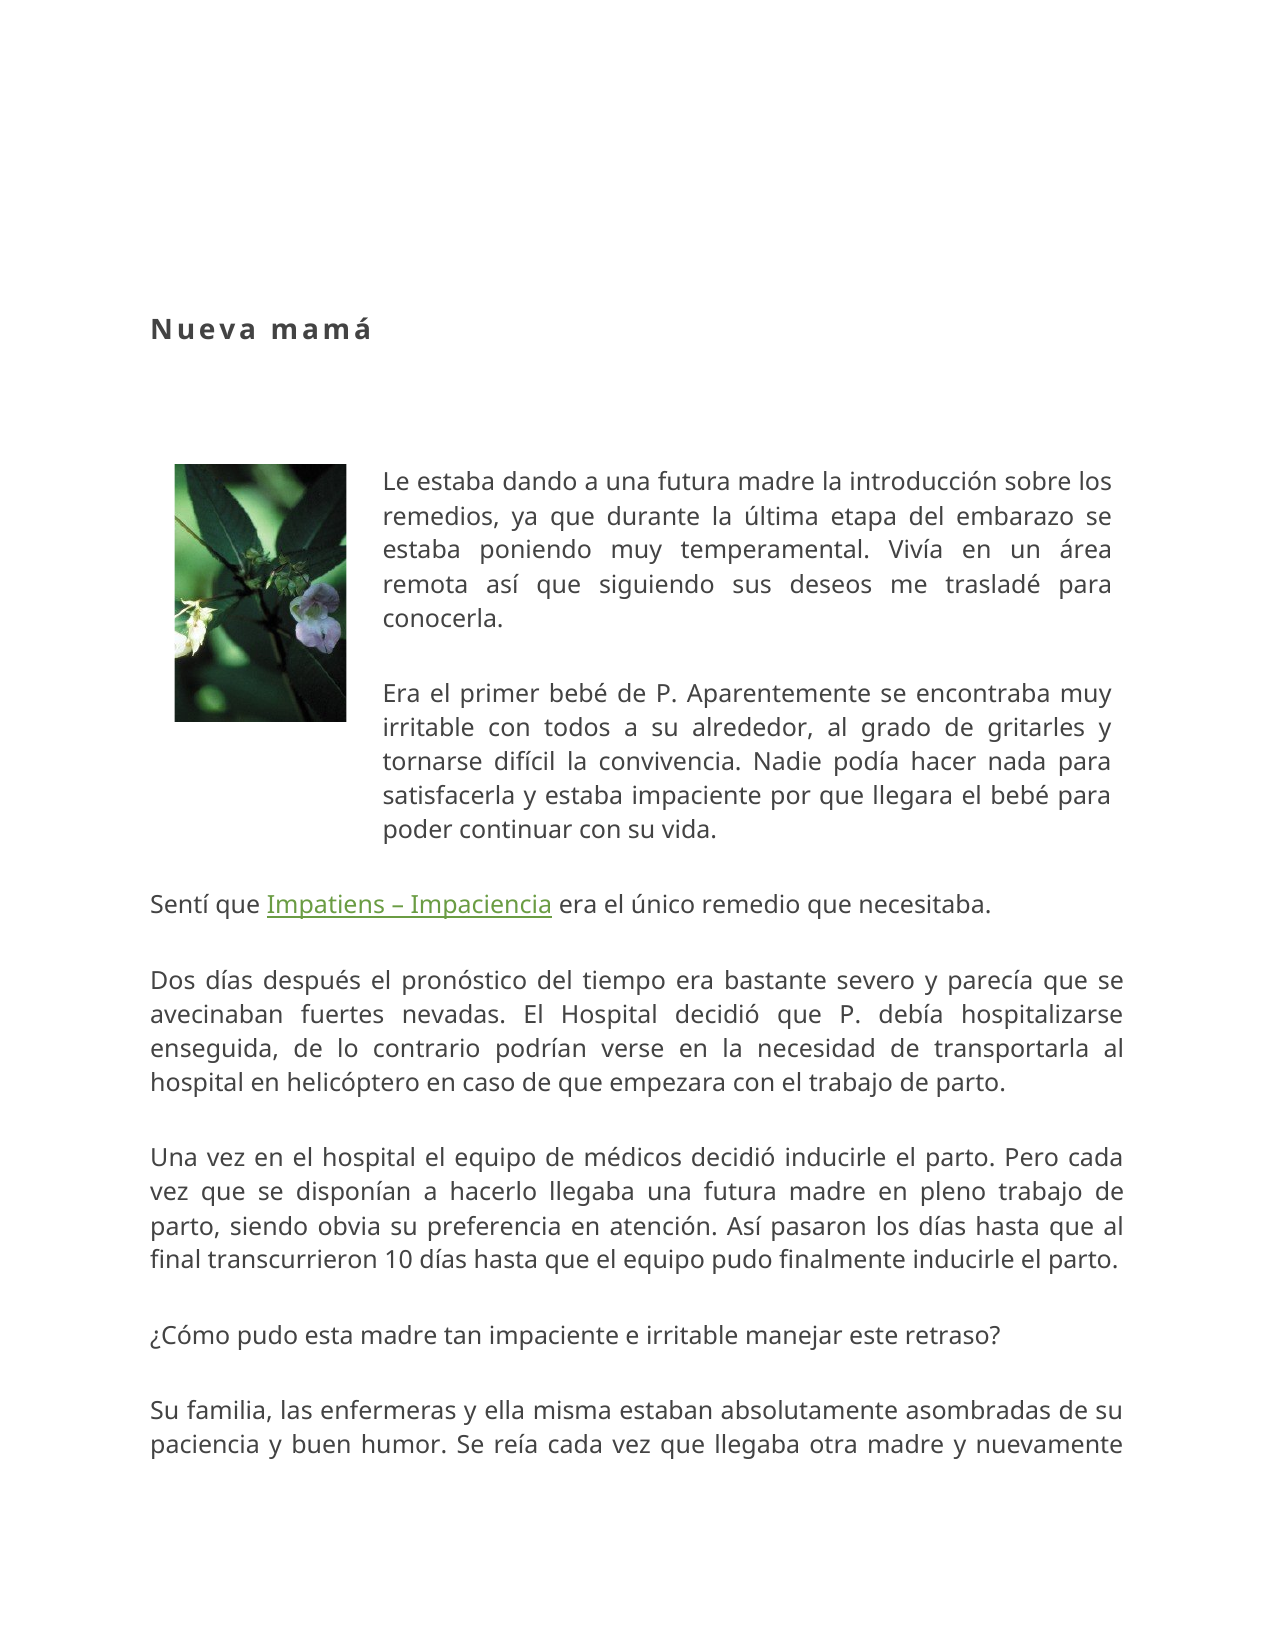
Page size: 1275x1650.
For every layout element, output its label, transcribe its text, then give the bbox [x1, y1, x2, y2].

table_header [150, 464, 371, 887]
text Una vez en el hospital el equipo de médicos decidió inducirle el parto. Pero cada vez que se disponían a hacerlo llegaba una futura madre en pleno trabajo de parto, siendo obvia su preferencia en atención. Así pasaron los días hasta que al final transcurrieron 10 días hasta que el equipo pudo finalmente inducirle el parto. [150, 1140, 1125, 1276]
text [150, 1393, 1125, 1461]
table_header Le estaba dando a una futura madre la introducción sobre los remedios, ya que durante la última etapa del embarazo se estaba poniendo muy temperamental. Vivía en un área remota así que siguiendo sus deseos me trasladé para conocerla. Era el primer bebé de P. Aparentemente se encontraba muy irritable con todos a su alrededor, al grado de gritarles y tornarse difícil la convivencia. Nadie podía hacer nada para satisfacerla y estaba impaciente por que llegara el bebé para poder continuar con su vida. [371, 464, 1124, 887]
text ¿Cómo pudo esta madre tan impaciente e irritable manejar este retraso? [150, 1317, 1125, 1352]
text Dos días después el pronóstico del tiempo era bastante severo y parecía que se avecinaban fuertes nevadas. El Hospital decidió que P. debía hospitalizarse enseguida, de lo contrario podrían verse en la necesidad de transportarla al hospital en helicóptero en caso de que empezara con el trabajo de parto. [150, 962, 1125, 1099]
picture [174, 464, 347, 722]
text Sentí que Impatiens – Impaciencia era el único remedio que necesitaba. [150, 887, 1125, 921]
text Nueva mamá [150, 309, 1125, 347]
